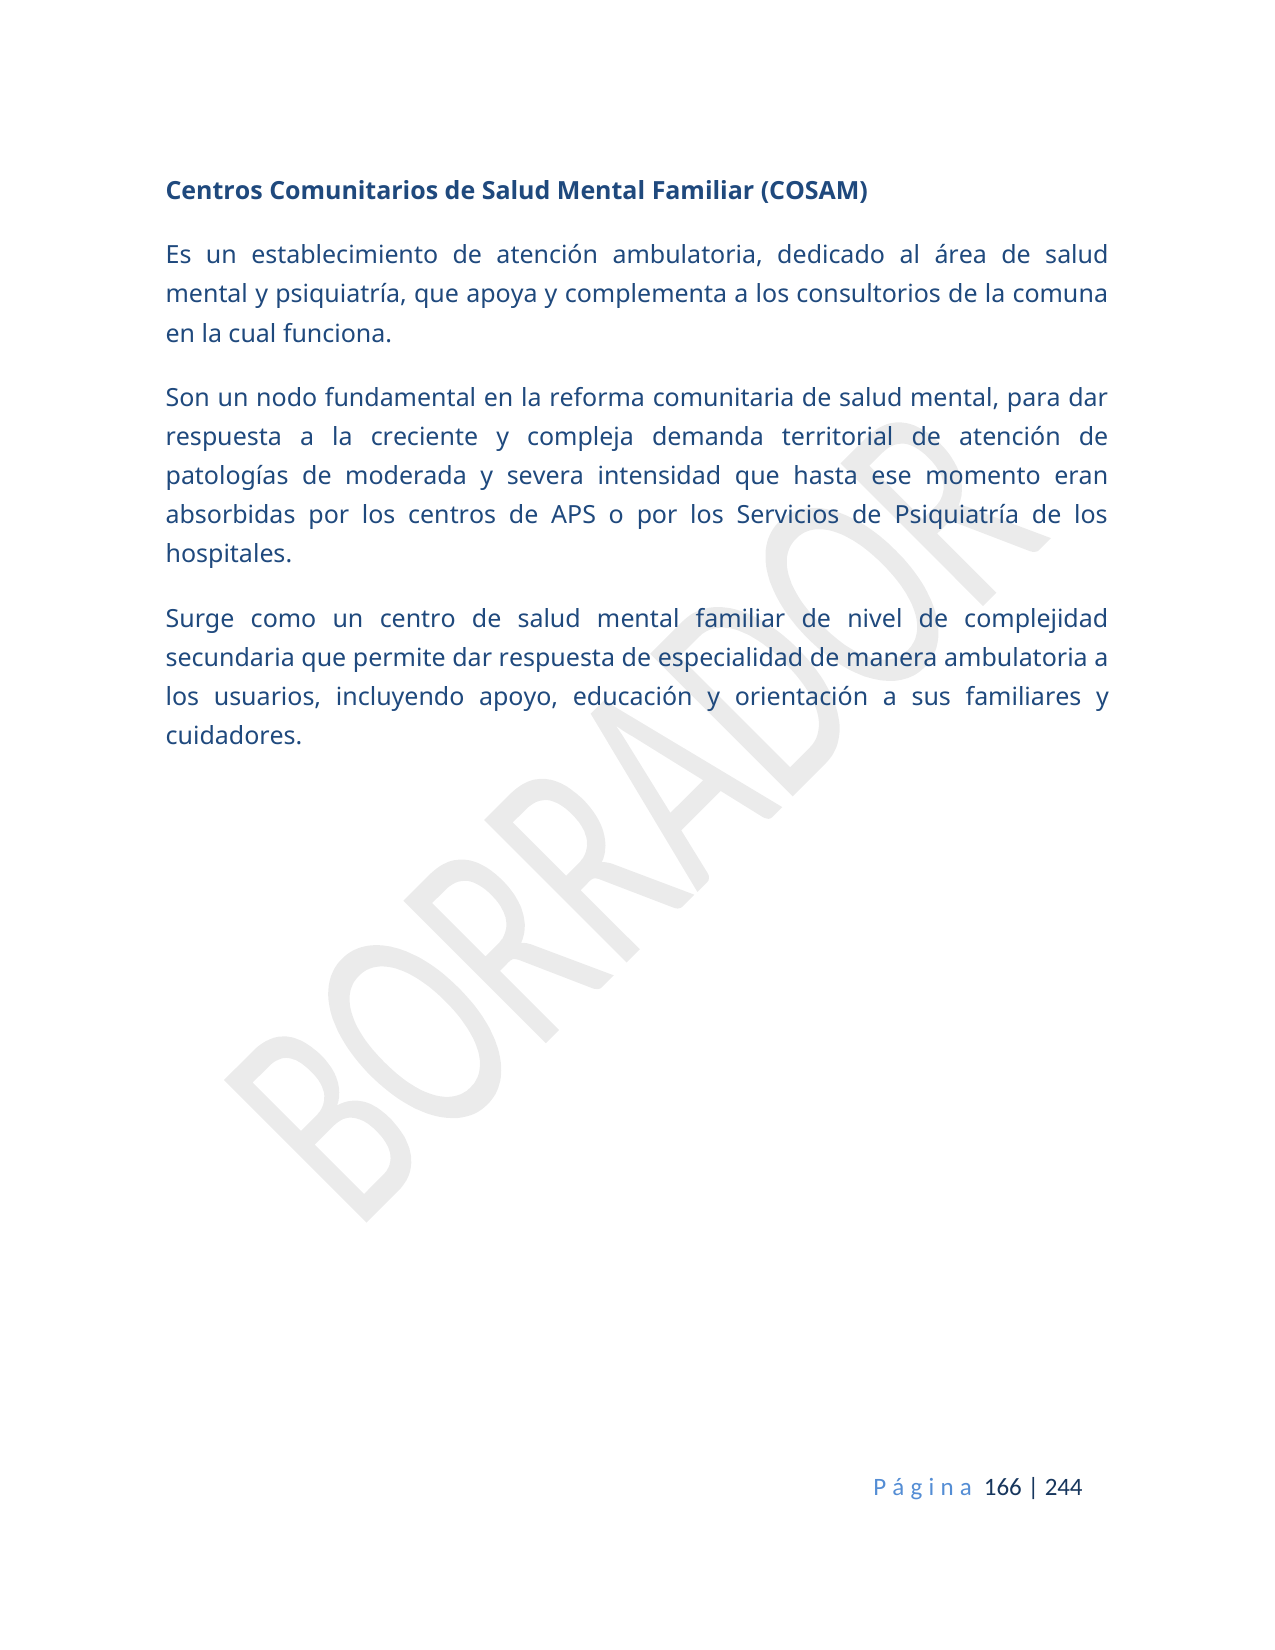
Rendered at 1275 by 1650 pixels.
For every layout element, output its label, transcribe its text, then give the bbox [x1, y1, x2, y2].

text Es un establecimiento de atención ambulatoria, dedicado al área de salud mental y psiquiatría, que apoya y complementa a los consultorios de la comuna en la cual funciona. [165, 237, 1109, 349]
text Son un nodo fundamental en la reforma comunitaria de salud mental, para dar respuesta a la creciente y compleja demanda territorial de atención de patologías de moderada y severa intensidad que hasta ese momento eran absorbidas por los centros de APS o por los Servicios de Psiquiatría de los hospitales. [165, 379, 1109, 570]
text Centros Comunitarios de Salud Mental Familiar (COSAM) [165, 173, 1109, 207]
text Surge como un centro de salud mental familiar de nivel de complejidad secundaria que permite dar respuesta de especialidad de manera ambulatoria a los usuarios, incluyendo apoyo, educación y orientación a sus familiares y cuidadores. [165, 600, 1109, 752]
